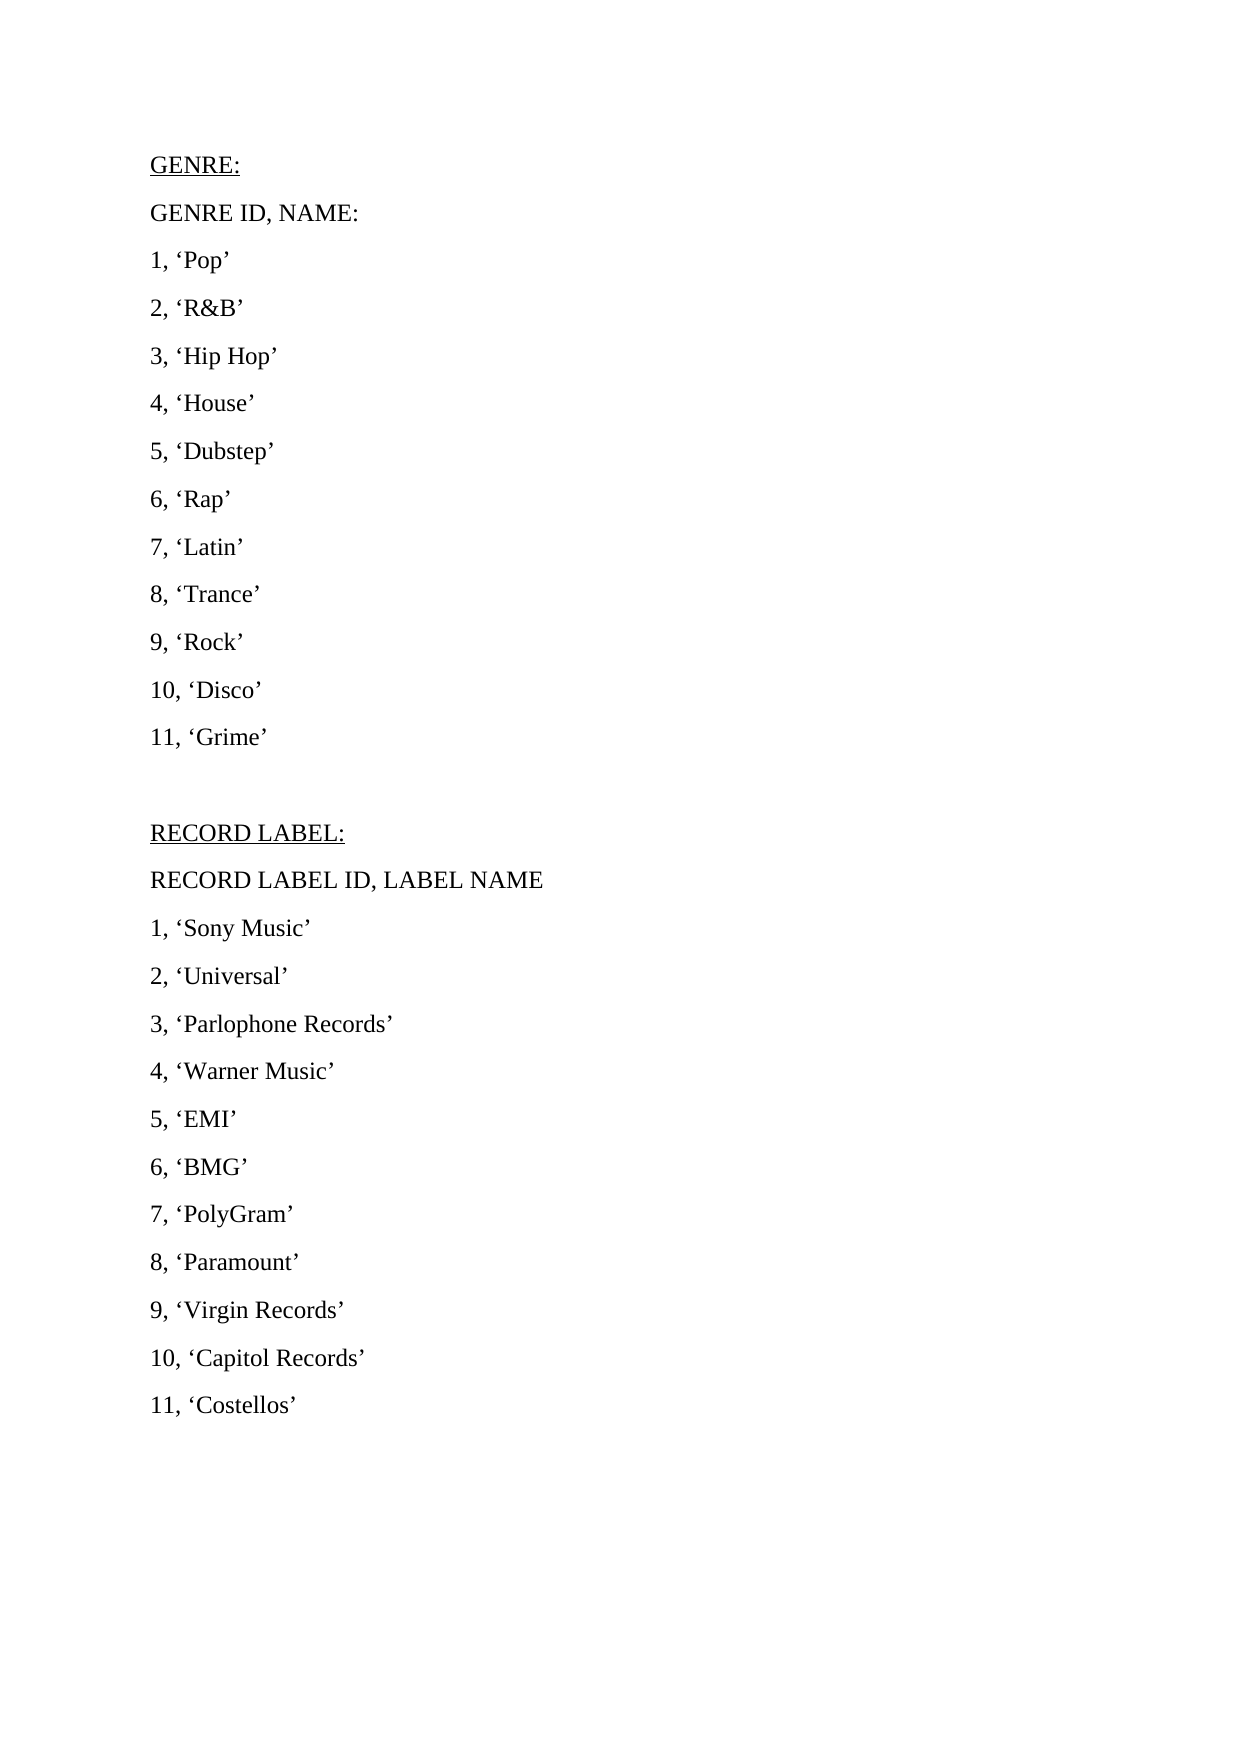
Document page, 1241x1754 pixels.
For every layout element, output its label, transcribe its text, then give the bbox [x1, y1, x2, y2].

text 5, ‘EMI’ [150, 1104, 1090, 1133]
text 2, ‘R&B’ [150, 293, 1090, 322]
text RECORD LABEL ID, LABEL NAME [150, 866, 1090, 894]
text 3, ‘Hip Hop’ [150, 341, 1090, 369]
text 7, ‘PolyGram’ [150, 1199, 1090, 1228]
text 6, ‘Rap’ [150, 484, 1090, 513]
text 1, ‘Sony Music’ [150, 913, 1090, 942]
text 10, ‘Capitol Records’ [150, 1343, 1090, 1371]
text 11, ‘Grime’ [150, 722, 1090, 751]
text 5, ‘Dubstep’ [150, 436, 1090, 465]
text 3, ‘Parlophone Records’ [150, 1009, 1090, 1037]
text 4, ‘House’ [150, 388, 1090, 417]
text GENRE ID, NAME: [150, 198, 1090, 226]
text 11, ‘Costellos’ [150, 1390, 1090, 1419]
text 6, ‘BMG’ [150, 1152, 1090, 1181]
text 1, ‘Pop’ [150, 245, 1090, 274]
text 9, ‘Rock’ [150, 627, 1090, 656]
text 8, ‘Trance’ [150, 579, 1090, 608]
text RECORD LABEL: [150, 818, 1090, 847]
text 9, ‘Virgin Records’ [150, 1295, 1090, 1324]
text 8, ‘Paramount’ [150, 1247, 1090, 1276]
text 2, ‘Universal’ [150, 961, 1090, 990]
text 7, ‘Latin’ [150, 532, 1090, 560]
text 10, ‘Disco’ [150, 675, 1090, 703]
text GENRE: [150, 150, 1090, 179]
text 4, ‘Warner Music’ [150, 1056, 1090, 1085]
